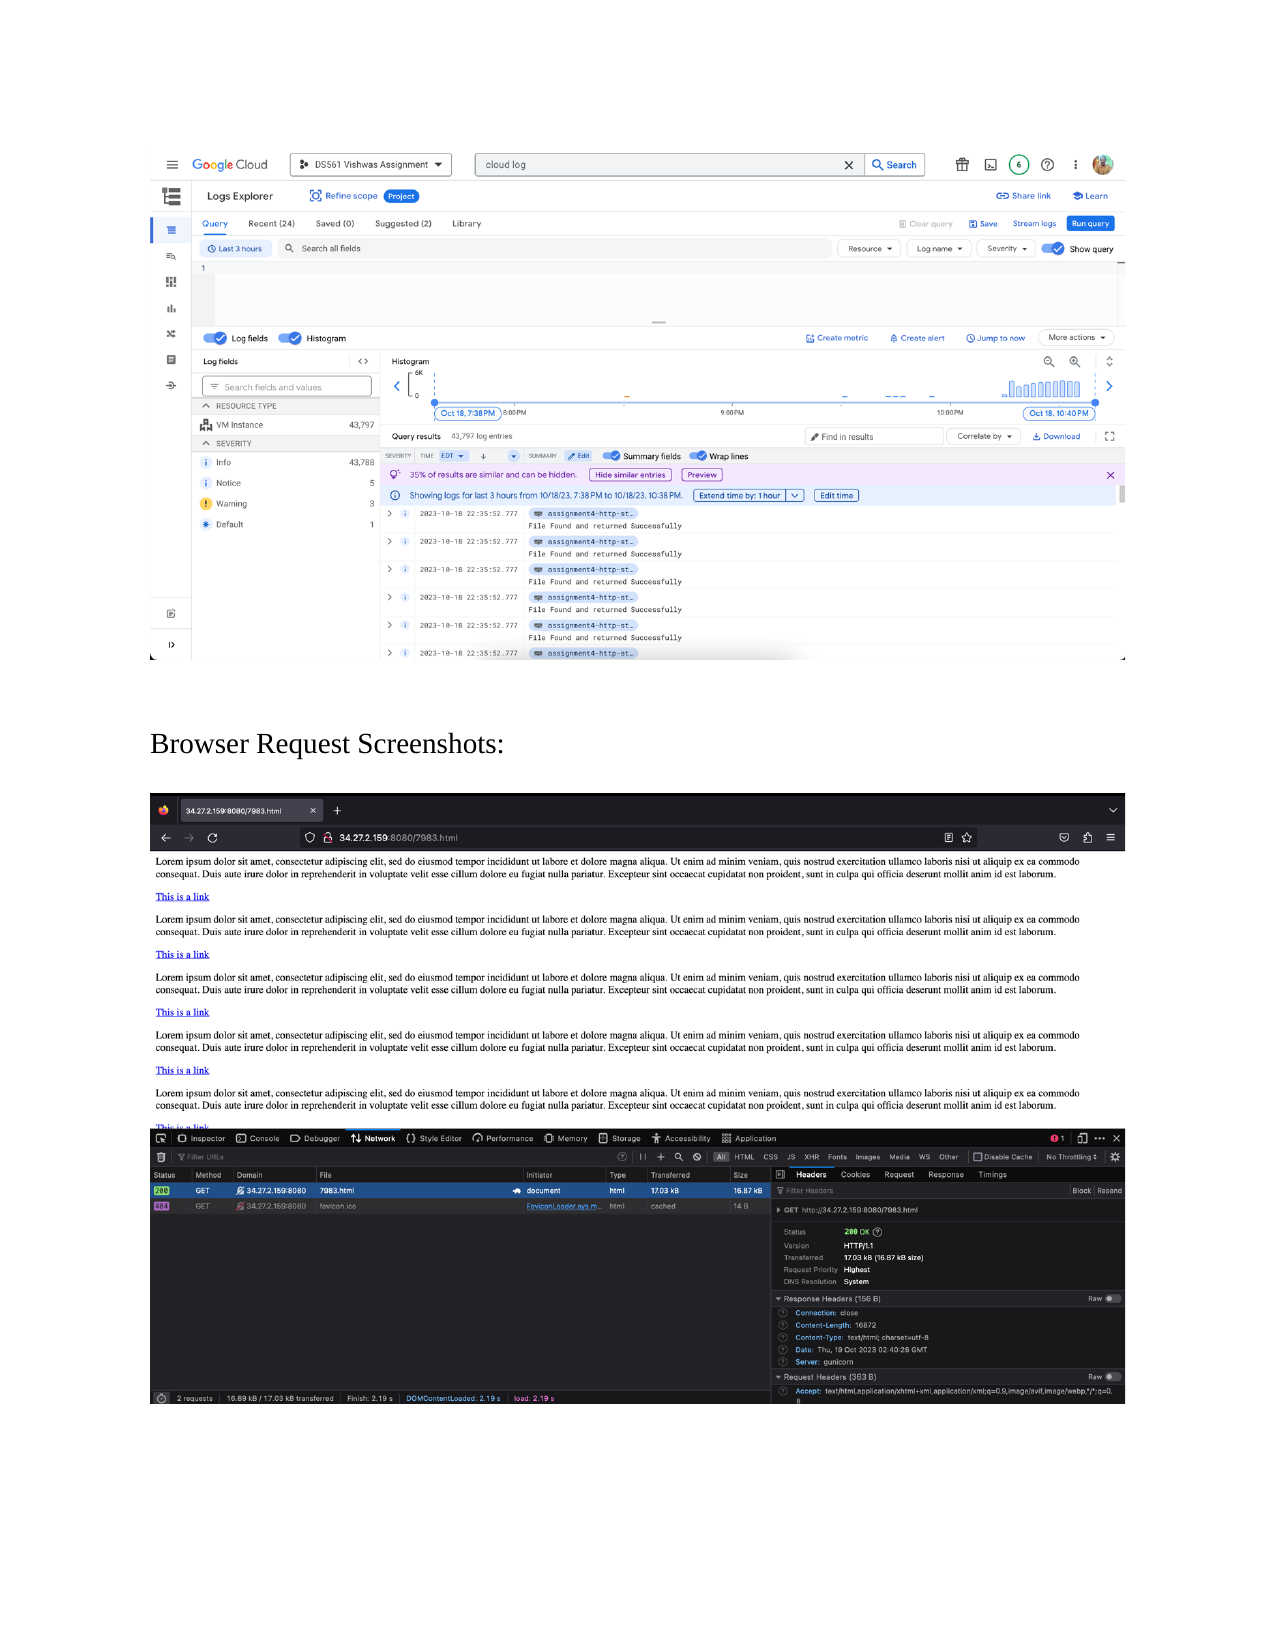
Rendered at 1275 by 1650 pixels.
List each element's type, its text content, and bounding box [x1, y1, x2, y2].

text Browser Request Screenshots: [150, 726, 1125, 760]
picture [150, 150, 1125, 660]
picture [150, 793, 1125, 1404]
